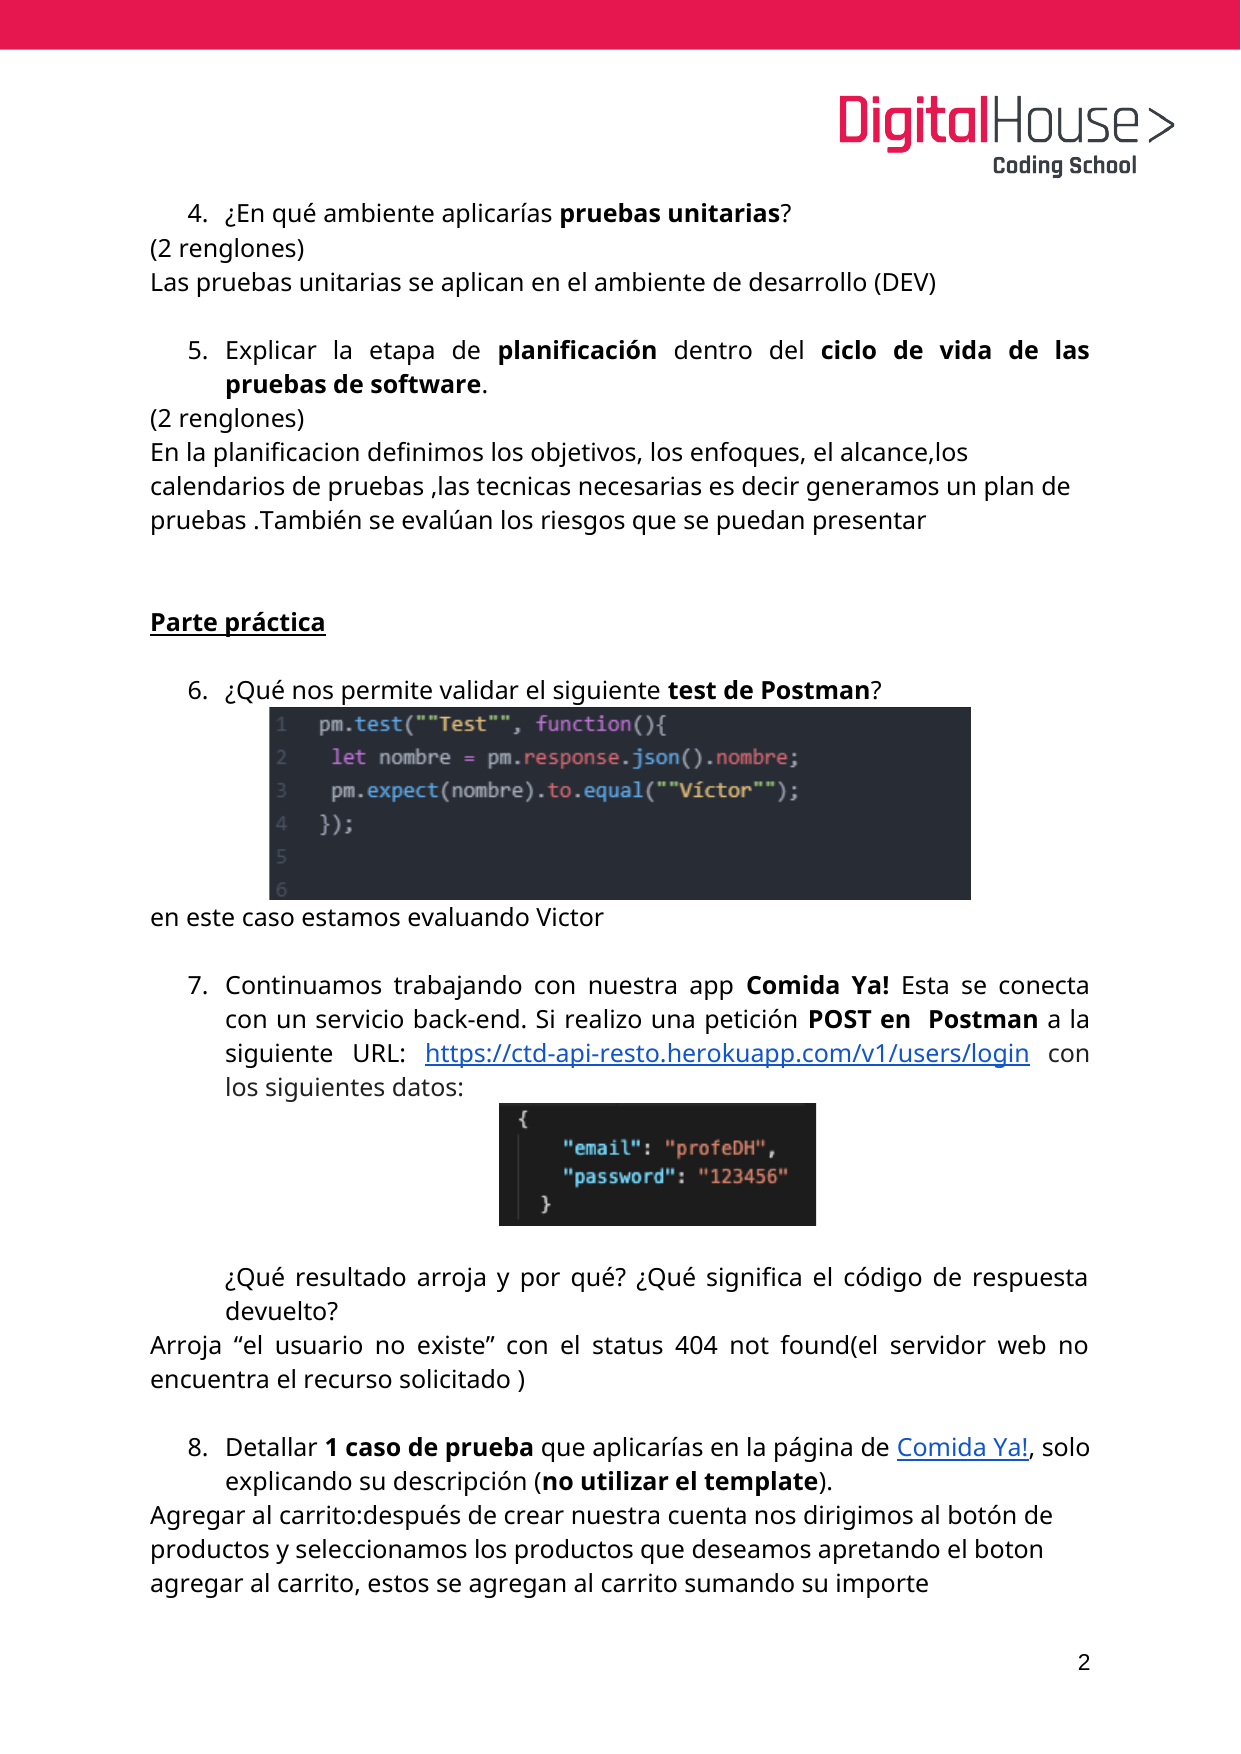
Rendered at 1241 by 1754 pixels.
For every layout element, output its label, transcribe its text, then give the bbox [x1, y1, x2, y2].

text Parte práctica [150, 605, 1090, 639]
list ¿En qué ambiente aplicarías pruebas unitarias? [187, 150, 1090, 230]
picture [269, 707, 971, 900]
picture [0, 0, 1241, 197]
list Detallar 1 caso de prueba que aplicarías en la página de Comida Ya!, solo explicando su descripción (no utilizar el template). [187, 1430, 1090, 1498]
picture [499, 1103, 817, 1226]
text (2 renglones) [150, 401, 1090, 434]
text Las pruebas unitarias se aplican en el ambiente de desarrollo (DEV) [150, 264, 1090, 298]
text (2 renglones) [150, 230, 1090, 264]
list ¿Qué nos permite validar el siguiente test de Postman? [187, 673, 1090, 707]
text En la planificacion definimos los objetivos, los enfoques, el alcance,los calendarios de pruebas ,las tecnicas necesarias es decir generamos un plan de pruebas .También se evalúan los riesgos que se puedan presentar [150, 434, 1090, 537]
text Agregar al carrito:después de crear nuestra cuenta nos dirigimos al botón de productos y seleccionamos los productos que deseamos apretando el boton agregar al carrito, estos se agregan al carrito sumando su importe [150, 1498, 1090, 1600]
text en este caso estamos evaluando Victor [150, 899, 1090, 933]
list Continuamos trabajando con nuestra app Comida Ya! Esta se conecta con un servicio back-end. Si realizo una petición POST en Postman a la siguiente URL: https://ctd-api-resto.herokuapp.com/v1/users/login con los siguientes datos: [187, 967, 1090, 1104]
text Arroja “el usuario no existe” con el status 404 not found(el servidor web no encuentra el recurso solicitado ) [150, 1328, 1090, 1396]
list Explicar la etapa de planificación dentro del ciclo de vida de las pruebas de software. [187, 332, 1090, 401]
text ¿Qué resultado arroja y por qué? ¿Qué significa el código de respuesta devuelto? [225, 1259, 1090, 1328]
